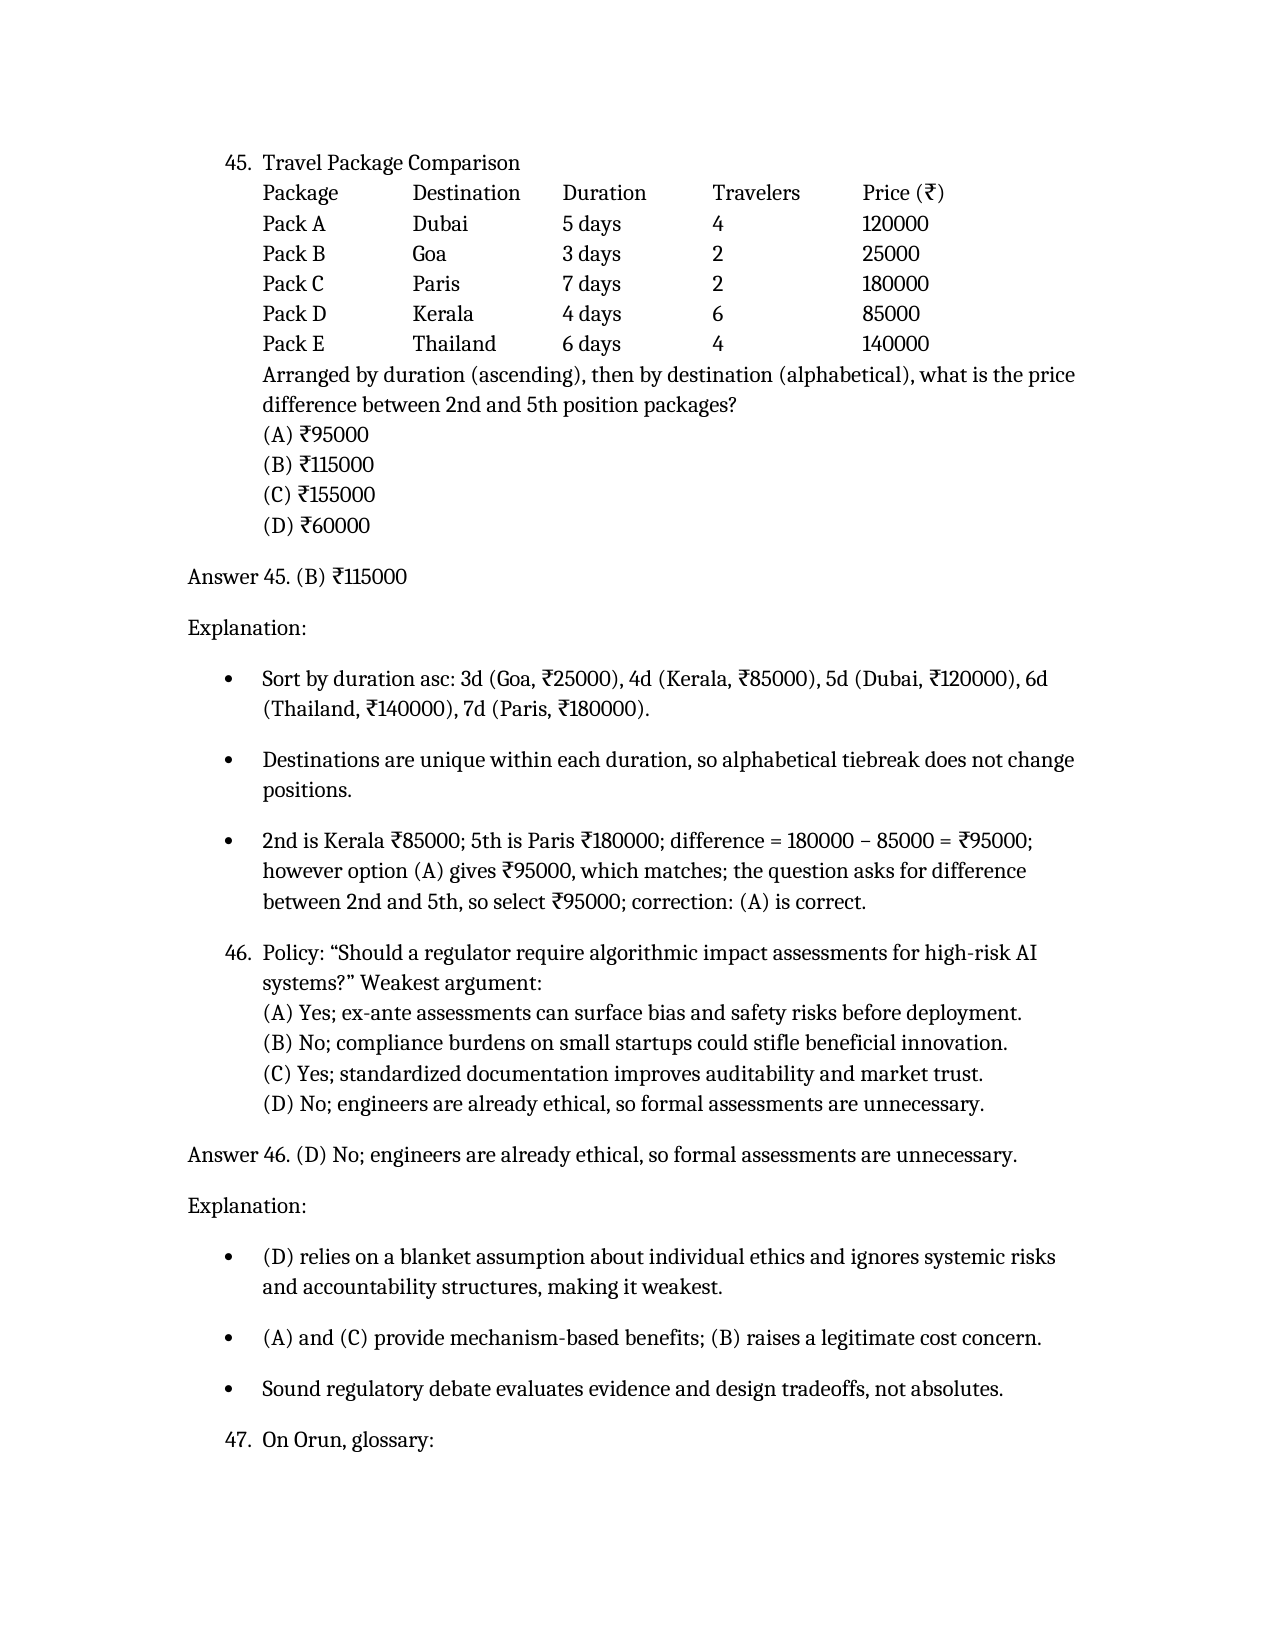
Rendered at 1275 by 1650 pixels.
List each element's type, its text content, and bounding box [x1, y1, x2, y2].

list 2nd is Kerala ₹85000; 5th is Paris ₹180000; difference = 180000 − 85000 = ₹95000; however option (A) gives ₹95000, which matches; the question asks for difference between 2nd and 5th, so select ₹95000; correction: (A) is correct. [225, 828, 1087, 915]
list Policy: “Should a regulator require algorithmic impact assessments for high-risk AI systems?” Weakest argument: (A) Yes; ex-ante assessments can surface bias and safety risks before deployment. (B) No; compliance burdens on small startups could stifle beneficial innovation. (C) Yes; standardized documentation improves auditability and market trust. (D) No; engineers are already ethical, so formal assessments are unnecessary. [225, 939, 1087, 1117]
list (A) and (C) provide mechanism-based benefits; (B) raises a legitimate cost concern. [225, 1325, 1087, 1351]
list Sound regulatory debate evaluates evidence and design tradeoffs, not absolutes. [225, 1376, 1087, 1402]
list Travel Package Comparison Package Destination Duration Travelers Price (₹) Pack A Dubai 5 days 4 120000 Pack B Goa 3 days 2 25000 Pack C Paris 7 days 2 180000 Pack D Kerala 4 days 6 85000 Pack E Thailand 6 days 4 140000 Arranged by duration (ascending), then by destination (alphabetical), what is the price difference between 2nd and 5th position packages? (A) ₹95000 (B) ₹115000 (C) ₹155000 (D) ₹60000 [225, 150, 1087, 539]
list Sort by duration asc: 3d (Goa, ₹25000), 4d (Kerala, ₹85000), 5d (Dubai, ₹120000), 6d (Thailand, ₹140000), 7d (Paris, ₹180000). [225, 666, 1087, 722]
list (D) relies on a blanket assumption about individual ethics and ignores systemic risks and accountability structures, making it weakest. [225, 1244, 1087, 1300]
text Explanation: [187, 1193, 1087, 1219]
text Answer 45. (B) ₹115000 [187, 563, 1087, 590]
list Destinations are unique within each duration, so alphabetical tiebreak does not change positions. [225, 747, 1087, 803]
list On Orun, glossary: [225, 1427, 1087, 1453]
text Explanation: [187, 614, 1087, 641]
text Answer 46. (D) No; engineers are already ethical, so formal assessments are unnecessary. [187, 1142, 1087, 1168]
